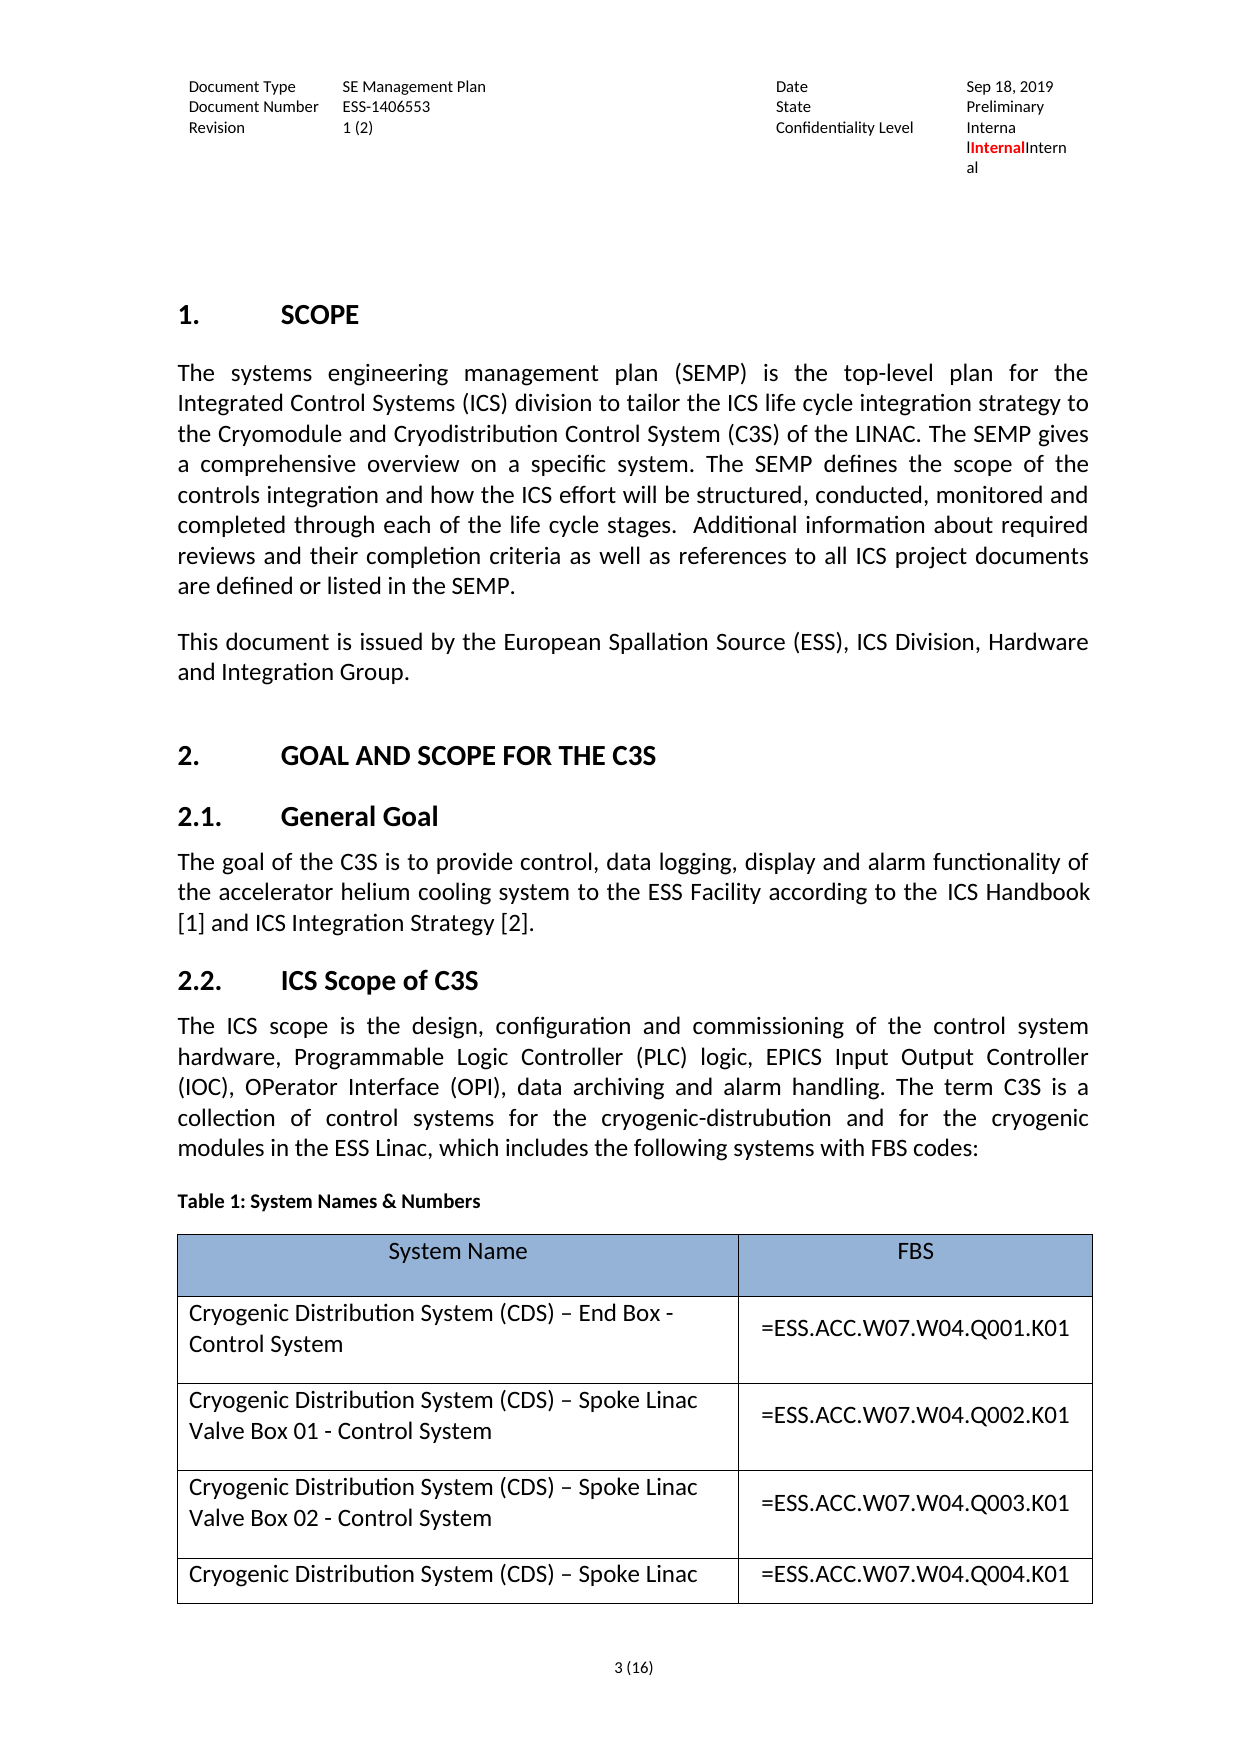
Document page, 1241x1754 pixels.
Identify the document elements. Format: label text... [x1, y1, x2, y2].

text The ICS scope is the design, configuration and commissioning of the control system hardware, Programmable Logic Controller (PLC) logic, EPICS Input Output Controller (IOC), OPerator Interface (OPI), data archiving and alarm handling. The term C3S is a collection of control systems for the cryogenic-distrubution and for the cryogenic modules in the ESS Linac, which includes the following systems with FBS codes: [177, 1010, 1090, 1163]
text This document is issued by the European Spallation Source (ESS), ICS Division, Hardware and Integration Group. [177, 626, 1090, 687]
table_header FBS [739, 1235, 1092, 1296]
table_cell Cryogenic Distribution System (CDS) – Spoke Linac Valve Box 01 - Control System [178, 1384, 738, 1470]
table_cell Cryogenic Distribution System (CDS) – Spoke Linac Valve Box 02 - Control System [178, 1471, 738, 1557]
table_header System Name [178, 1235, 738, 1296]
subtitle SCOPE [177, 296, 1090, 332]
table_cell =ESS.ACC.W07.W04.Q002.K01 [739, 1384, 1092, 1470]
table_cell =ESS.ACC.W07.W04.Q001.K01 [739, 1297, 1092, 1383]
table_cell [178, 1559, 738, 1603]
subtitle General Goal [177, 798, 1090, 833]
text The systems engineering management plan (SEMP) is the top-level plan for the Integrated Control Systems (ICS) division to tailor the ICS life cycle integration strategy to the Cryomodule and Cryodistribution Control System (C3S) of the LINAC. The SEMP gives a comprehensive overview on a specific system. The SEMP defines the scope of the controls integration and how the ICS effort will be structured, conducted, monitored and completed through each of the life cycle stages. Additional information about required reviews and their completion criteria as well as references to all ICS project documents are defined or listed in the SEMP. [177, 357, 1090, 601]
text The goal of the C3S is to provide control, data logging, display and alarm functionality of the accelerator helium cooling system to the ESS Facility according to the ICS Handbook [1] and ICS Integration Strategy [2]. [177, 846, 1090, 937]
table_cell =ESS.ACC.W07.W04.Q004.K01 [739, 1559, 1092, 1603]
subtitle GOAL AND SCOPE FOR THE C3S [177, 737, 1090, 773]
table_cell =ESS.ACC.W07.W04.Q003.K01 [739, 1471, 1092, 1557]
table_cell Cryogenic Distribution System (CDS) – End Box - Control System [178, 1297, 738, 1383]
text Table 1: System Names & Numbers [177, 1188, 1090, 1213]
subtitle ICS Scope of C3S [177, 962, 1090, 998]
